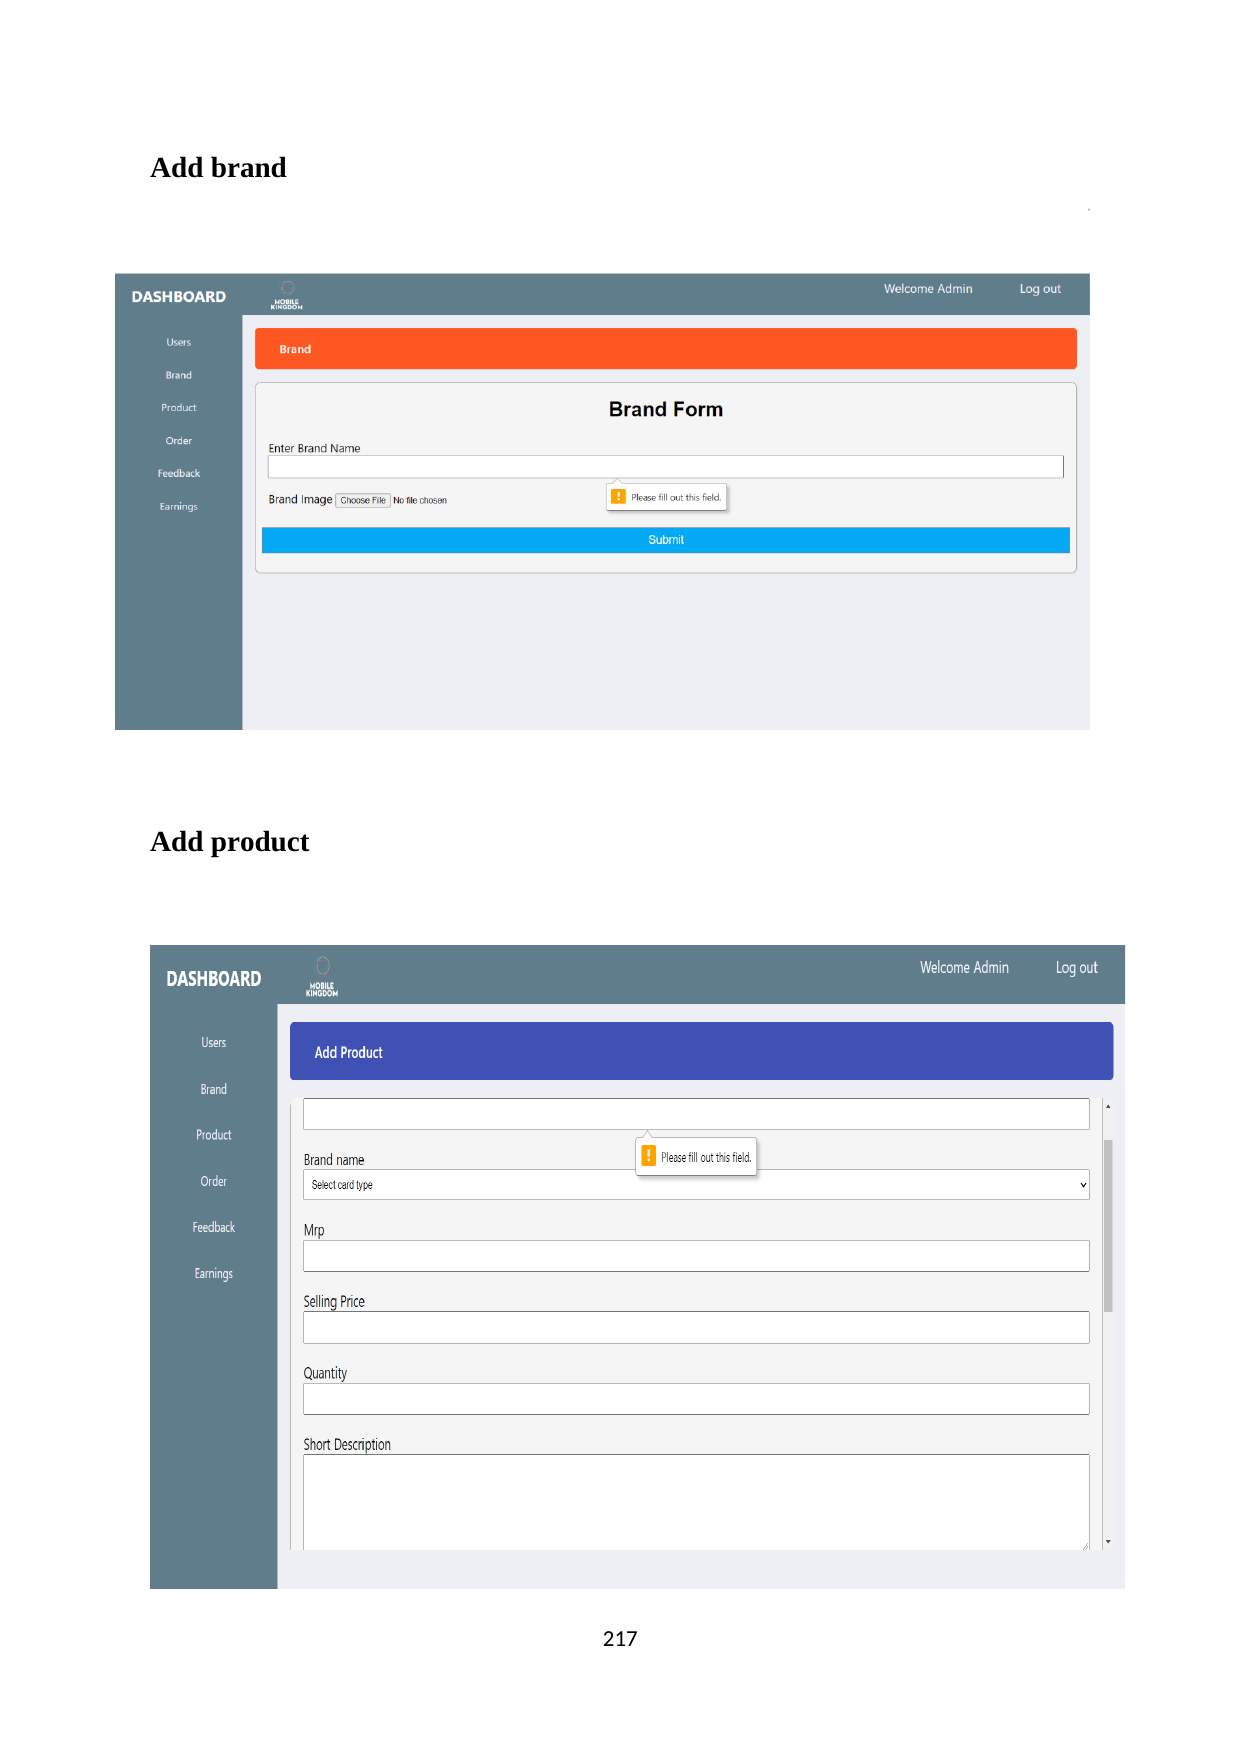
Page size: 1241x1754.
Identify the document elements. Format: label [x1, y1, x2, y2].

picture [150, 945, 1125, 1589]
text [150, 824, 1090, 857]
picture [115, 207, 1091, 730]
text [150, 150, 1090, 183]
